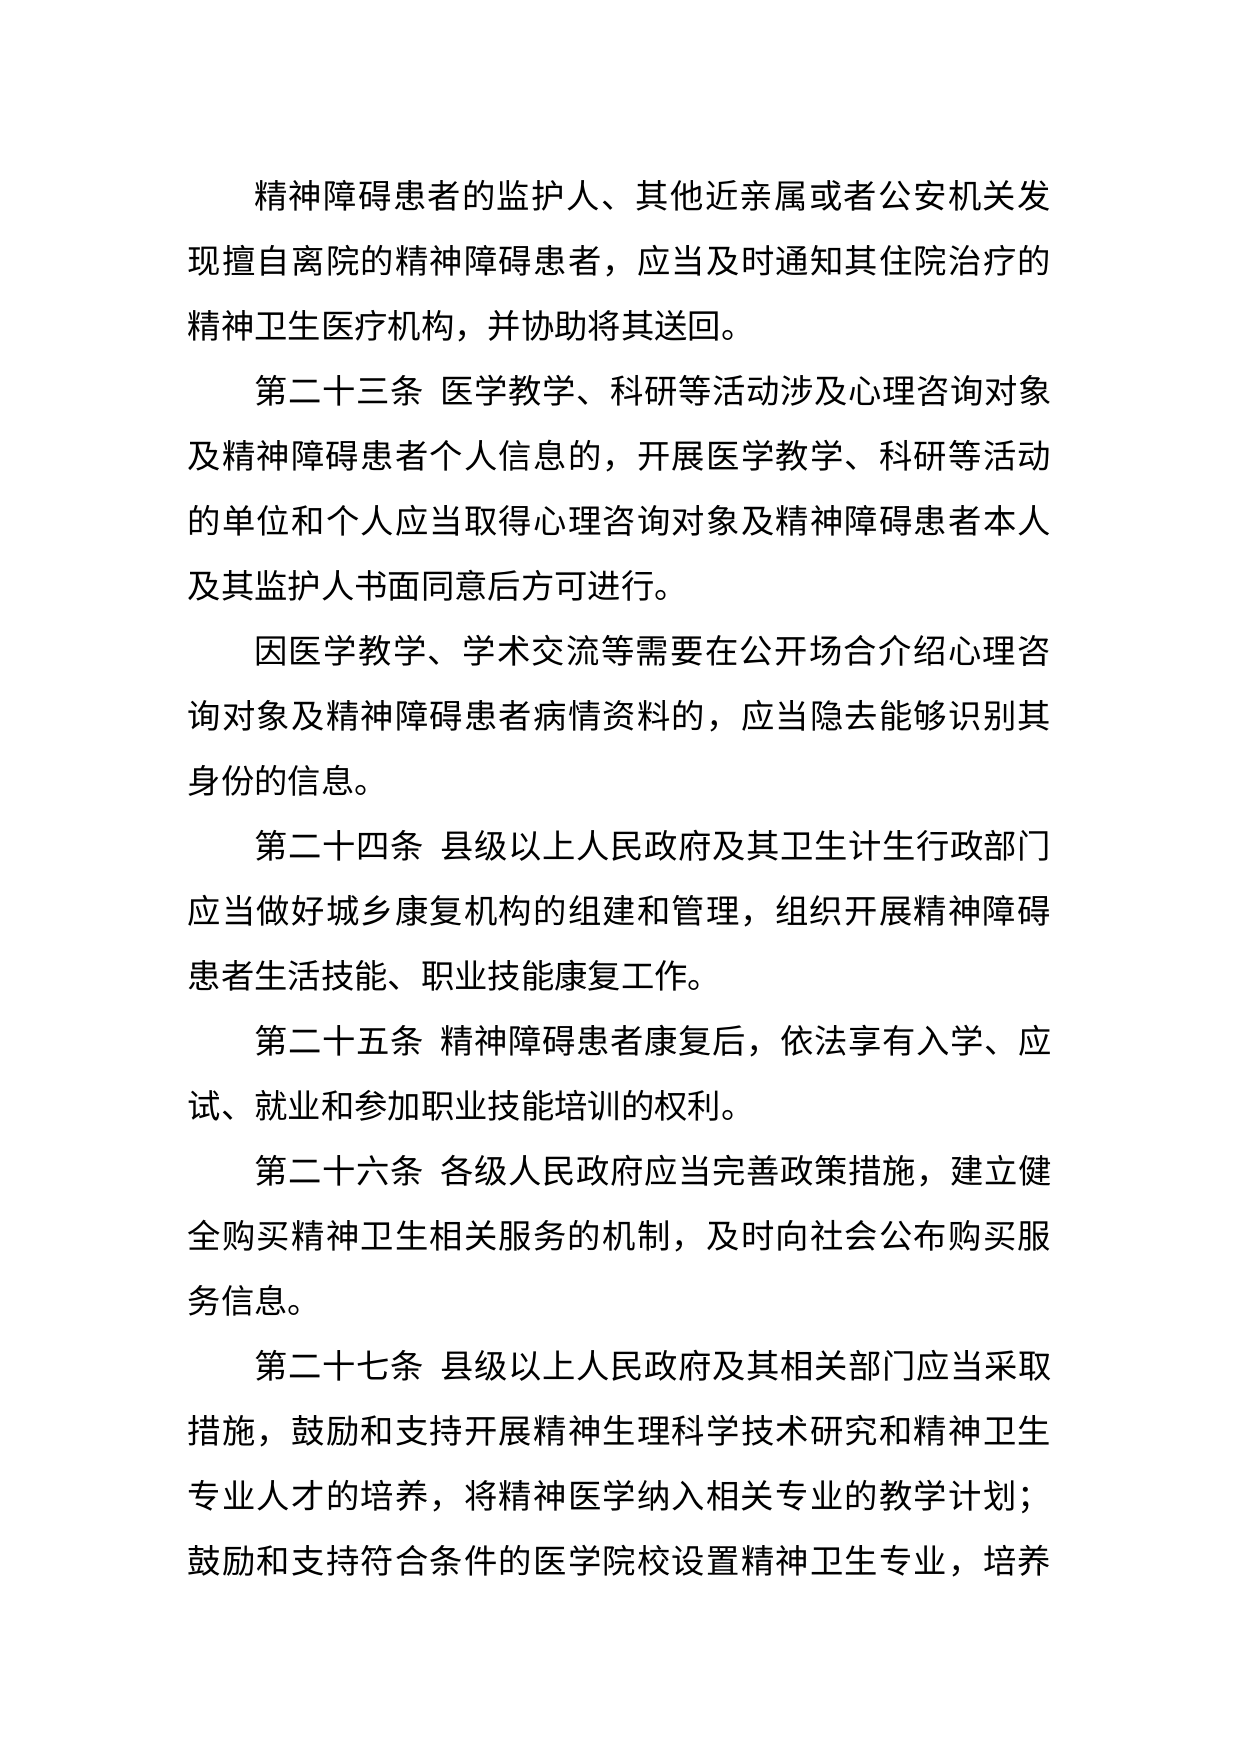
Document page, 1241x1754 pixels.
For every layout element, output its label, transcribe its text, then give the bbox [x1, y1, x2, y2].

text 第二十三条 医学教学、科研等活动涉及心理咨询对象及精神障碍患者个人信息的，开展医学教学、科研等活动的单位和个人应当取得心理咨询对象及精神障碍患者本人及其监护人书面同意后方可进行。 [187, 357, 1053, 617]
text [187, 1332, 1053, 1592]
text 因医学教学、学术交流等需要在公开场合介绍心理咨询对象及精神障碍患者病情资料的，应当隐去能够识别其身份的信息。 [187, 617, 1053, 812]
text 精神障碍患者的监护人、其他近亲属或者公安机关发现擅自离院的精神障碍患者，应当及时通知其住院治疗的精神卫生医疗机构，并协助将其送回。 [187, 162, 1053, 357]
text 第二十四条 县级以上人民政府及其卫生计生行政部门应当做好城乡康复机构的组建和管理，组织开展精神障碍患者生活技能、职业技能康复工作。 [187, 812, 1053, 1007]
text 第二十五条 精神障碍患者康复后，依法享有入学、应试、就业和参加职业技能培训的权利。 [187, 1007, 1053, 1137]
text 第二十六条 各级人民政府应当完善政策措施，建立健全购买精神卫生相关服务的机制，及时向社会公布购买服务信息。 [187, 1137, 1053, 1332]
